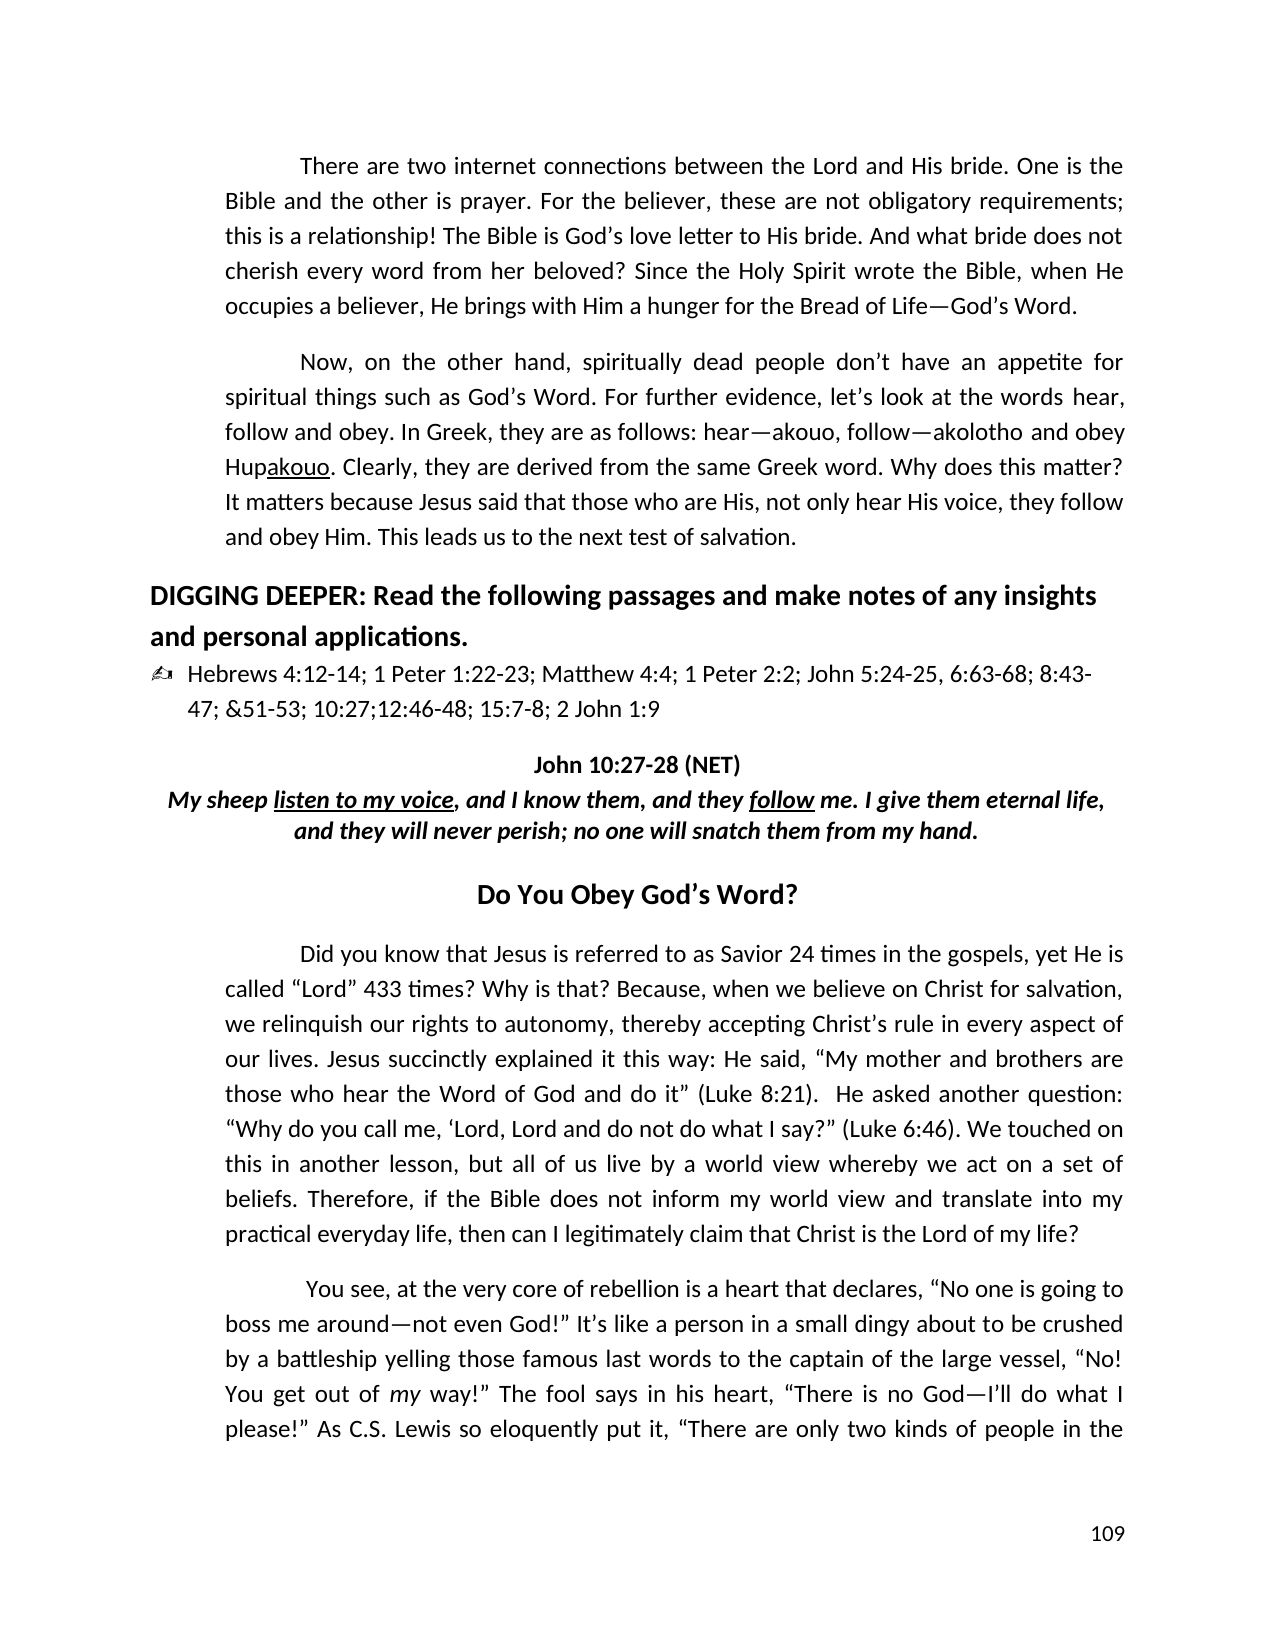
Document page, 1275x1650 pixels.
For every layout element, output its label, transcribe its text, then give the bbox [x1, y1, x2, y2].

text There are two internet connections between the Lord and His bride. One is the Bible and the other is prayer. For the believer, these are not obligatory requirements; this is a relationship! The Bible is God’s love letter to His bride. And what bride does not cherish every word from her beloved? Since the Holy Spirit wrote the Bible, when He occupies a believer, He brings with Him a hunger for the Bread of Life—God’s Word. [225, 150, 1125, 321]
text Do You Obey God’s Word? [150, 876, 1125, 912]
text Now, on the other hand, spiritually dead people don’t have an appetite for spiritual things such as God’s Word. For further evidence, let’s look at the words hear, follow and obey. In Greek, they are as follows: hear—akouo, follow—akolotho and obey Hupakouo. Clearly, they are derived from the same Greek word. Why does this matter? It matters because Jesus said that those who are His, not only hear His voice, they follow and obey Him. This leads us to the next test of salvation. [225, 346, 1125, 551]
text Did you know that Jesus is referred to as Savior 24 times in the gospels, yet He is called “Lord” 433 times? Why is that? Because, when we believe on Christ for salvation, we relinquish our rights to autonomy, thereby accepting Christ’s rule in every aspect of our lives. Jesus succinctly explained it this way: He said, “My mother and brothers are those who hear the Word of God and do it” (Luke 8:21). He asked another question: “Why do you call me, ‘Lord, Lord and do not do what I say?” (Luke 6:46). We touched on this in another lesson, but all of us live by a world view whereby we act on a set of beliefs. Therefore, if the Bible does not inform my world view and translate into my practical everyday life, then can I legitimately claim that Christ is the Lord of my life? [225, 938, 1125, 1248]
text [225, 1273, 1125, 1444]
list DIGGING DEEPER: Read the following passages and make notes of any insights [150, 577, 1125, 612]
list and personal applications. [150, 618, 1125, 653]
text John 10:27-28 (NET) [150, 749, 1125, 780]
text My sheep listen to my voice, and I know them, and they follow me. I give 67 them eternal life, and they will never perish;68 no one will snatch 69 them from my hand. [150, 784, 1125, 845]
list Hebrews 4:12-14; 1 Peter 1:22-23; Matthew 4:4; 1 Peter 2:2; John 5:24-25, 6:63-68; 8:43-47; &51-53; 10:27;12:46-48; 15:7-8; 2 John 1:9 [150, 658, 1125, 724]
